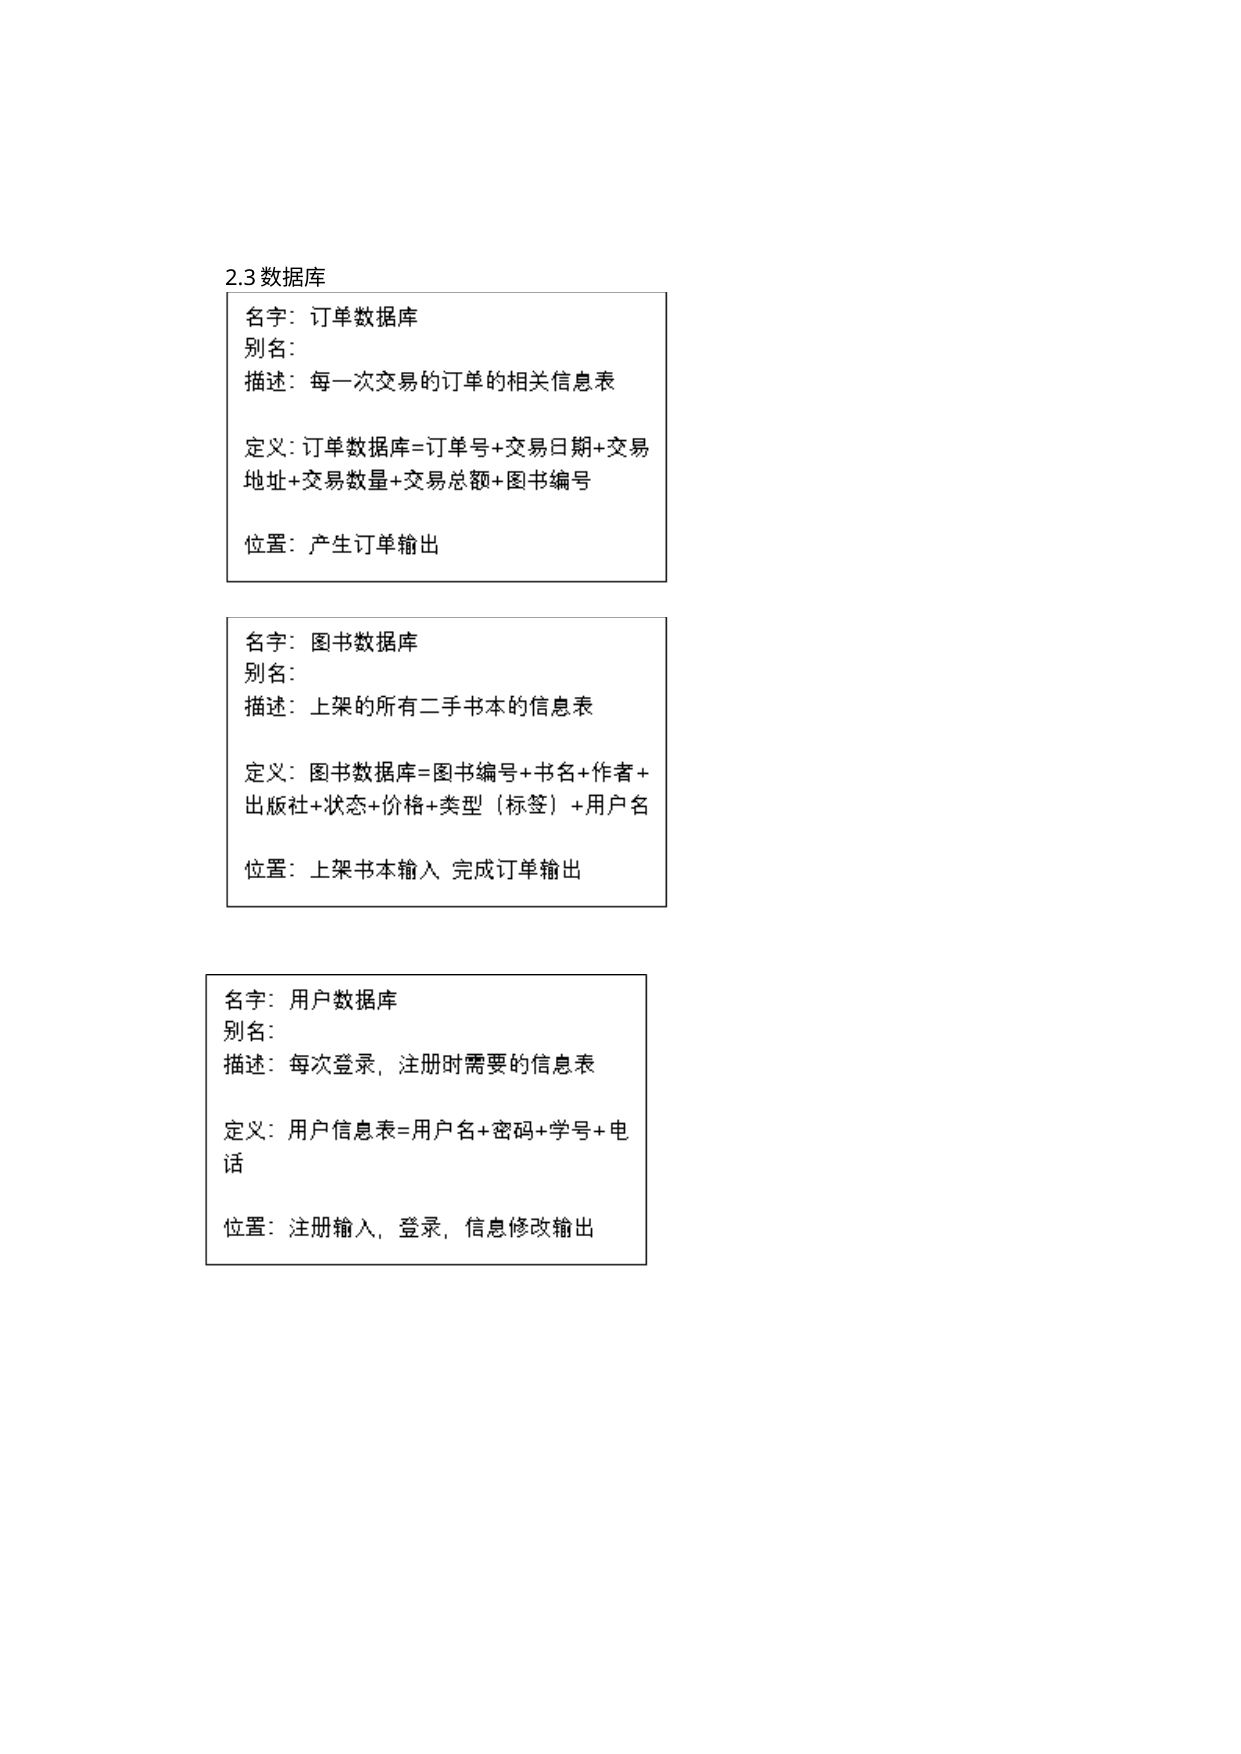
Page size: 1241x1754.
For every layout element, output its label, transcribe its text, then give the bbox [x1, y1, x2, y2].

picture [225, 617, 669, 911]
picture [204, 974, 649, 1269]
picture [225, 292, 669, 586]
